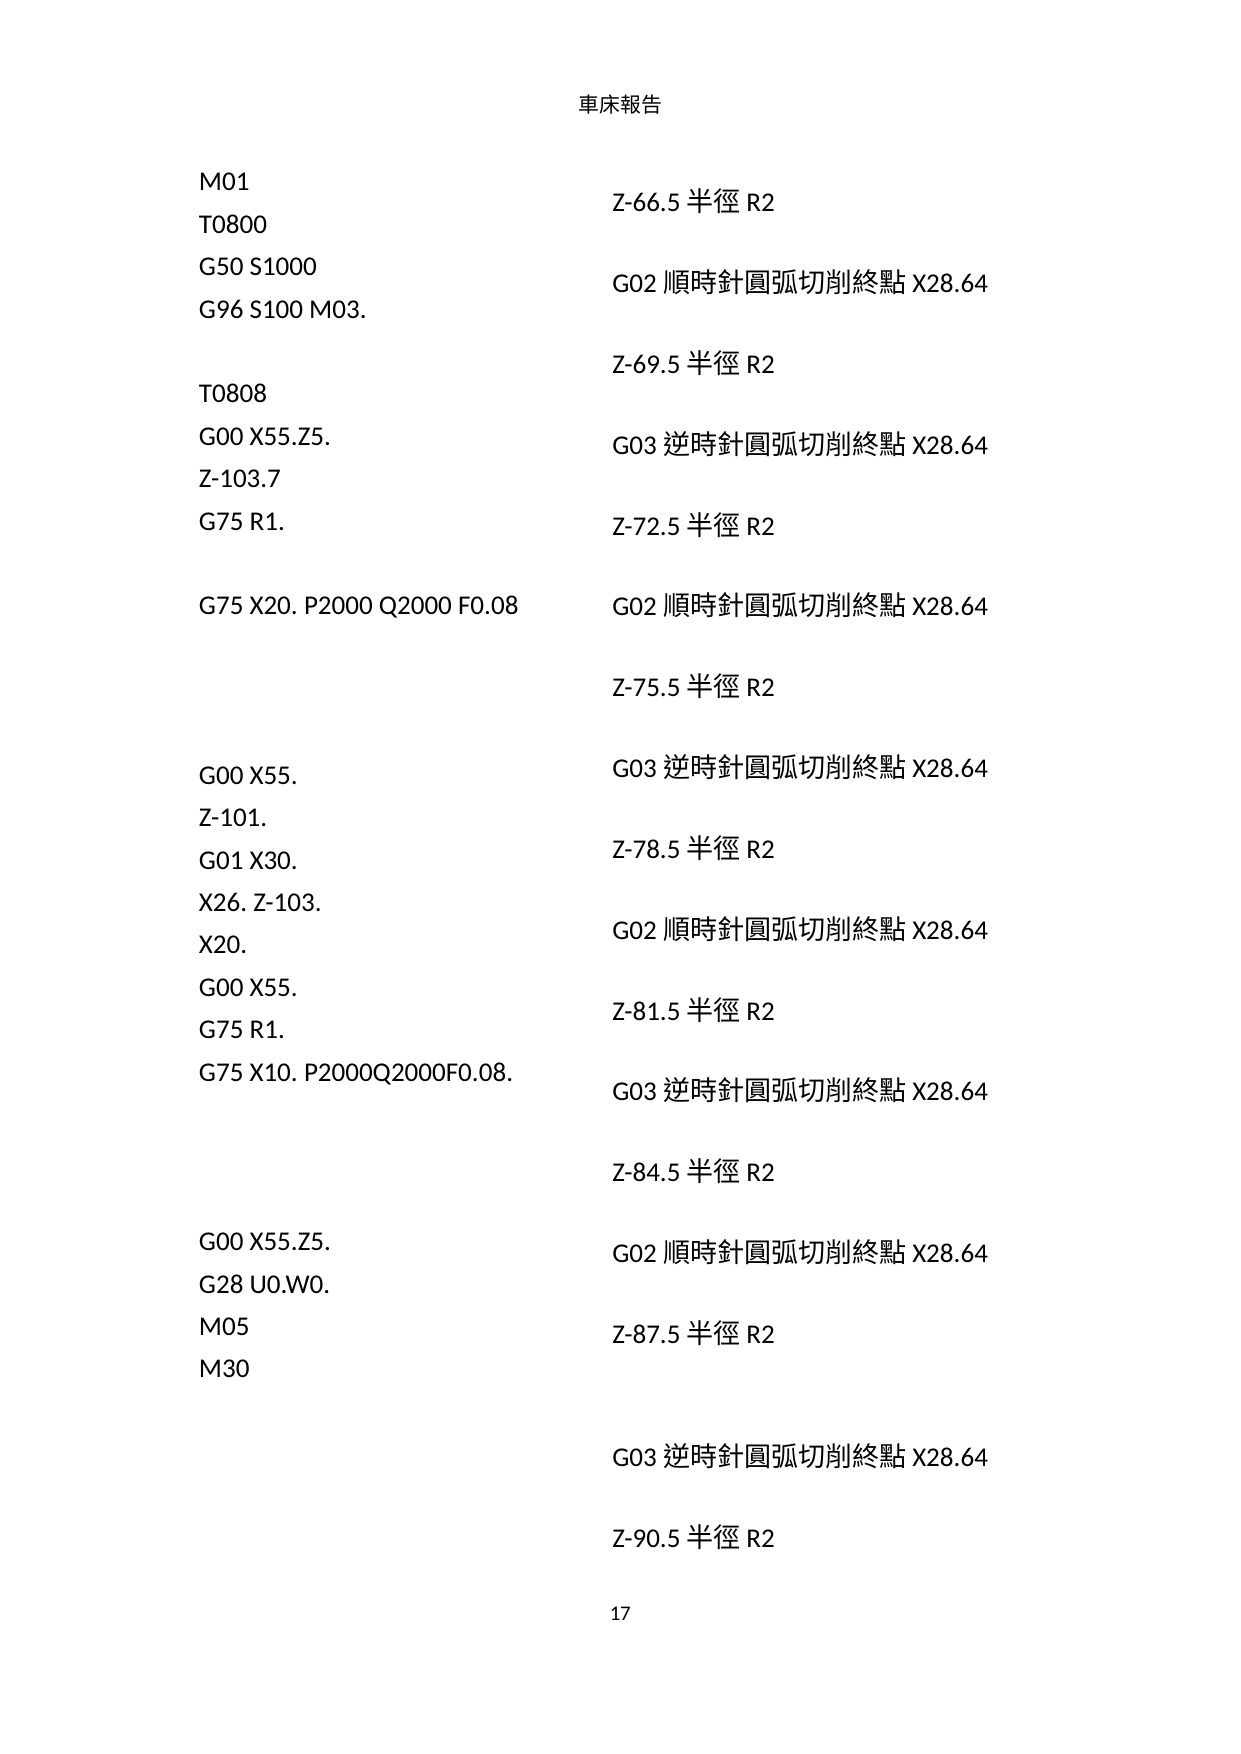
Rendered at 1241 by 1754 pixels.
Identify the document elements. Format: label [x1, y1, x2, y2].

table_header [601, 163, 1067, 1576]
table_header [188, 163, 601, 1576]
